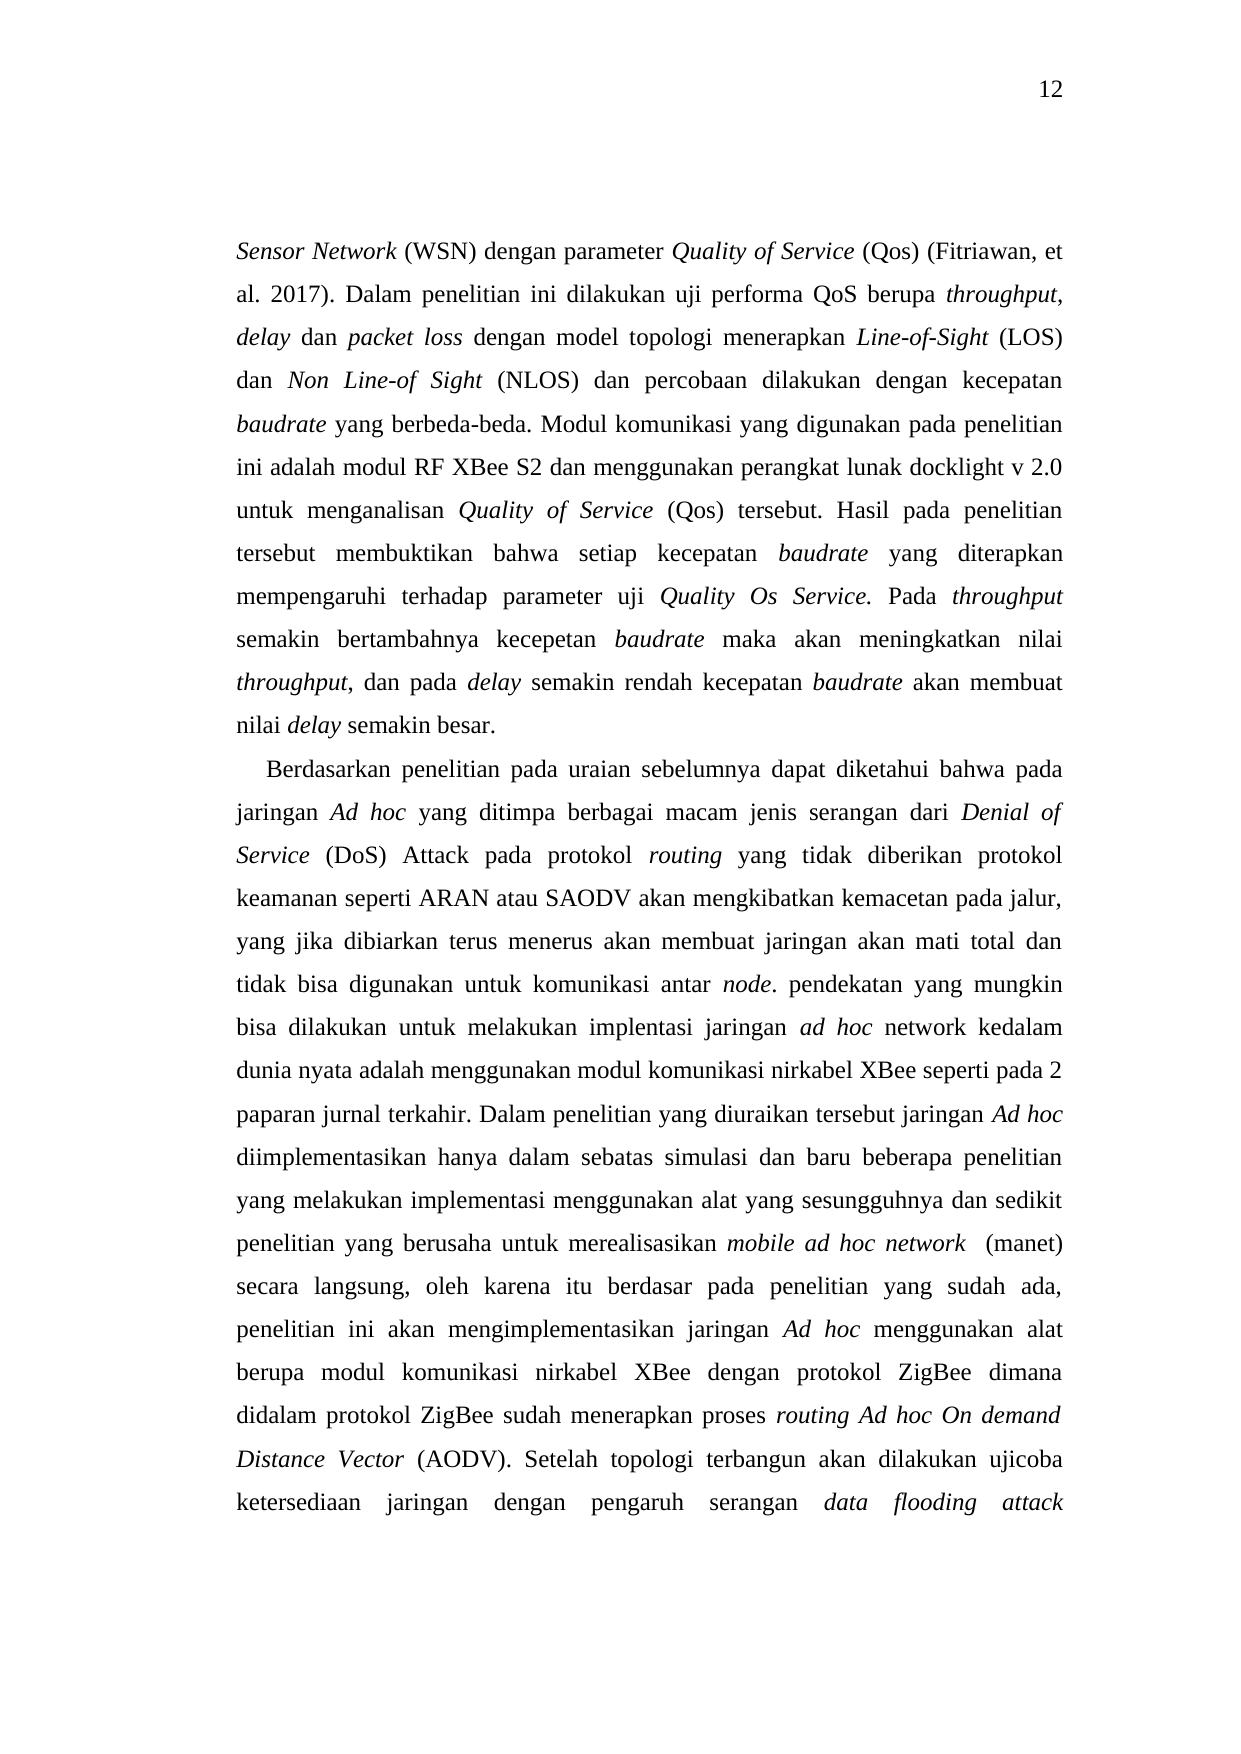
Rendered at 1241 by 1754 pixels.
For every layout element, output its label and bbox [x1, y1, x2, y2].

list [236, 236, 1063, 739]
list [236, 754, 1063, 1516]
